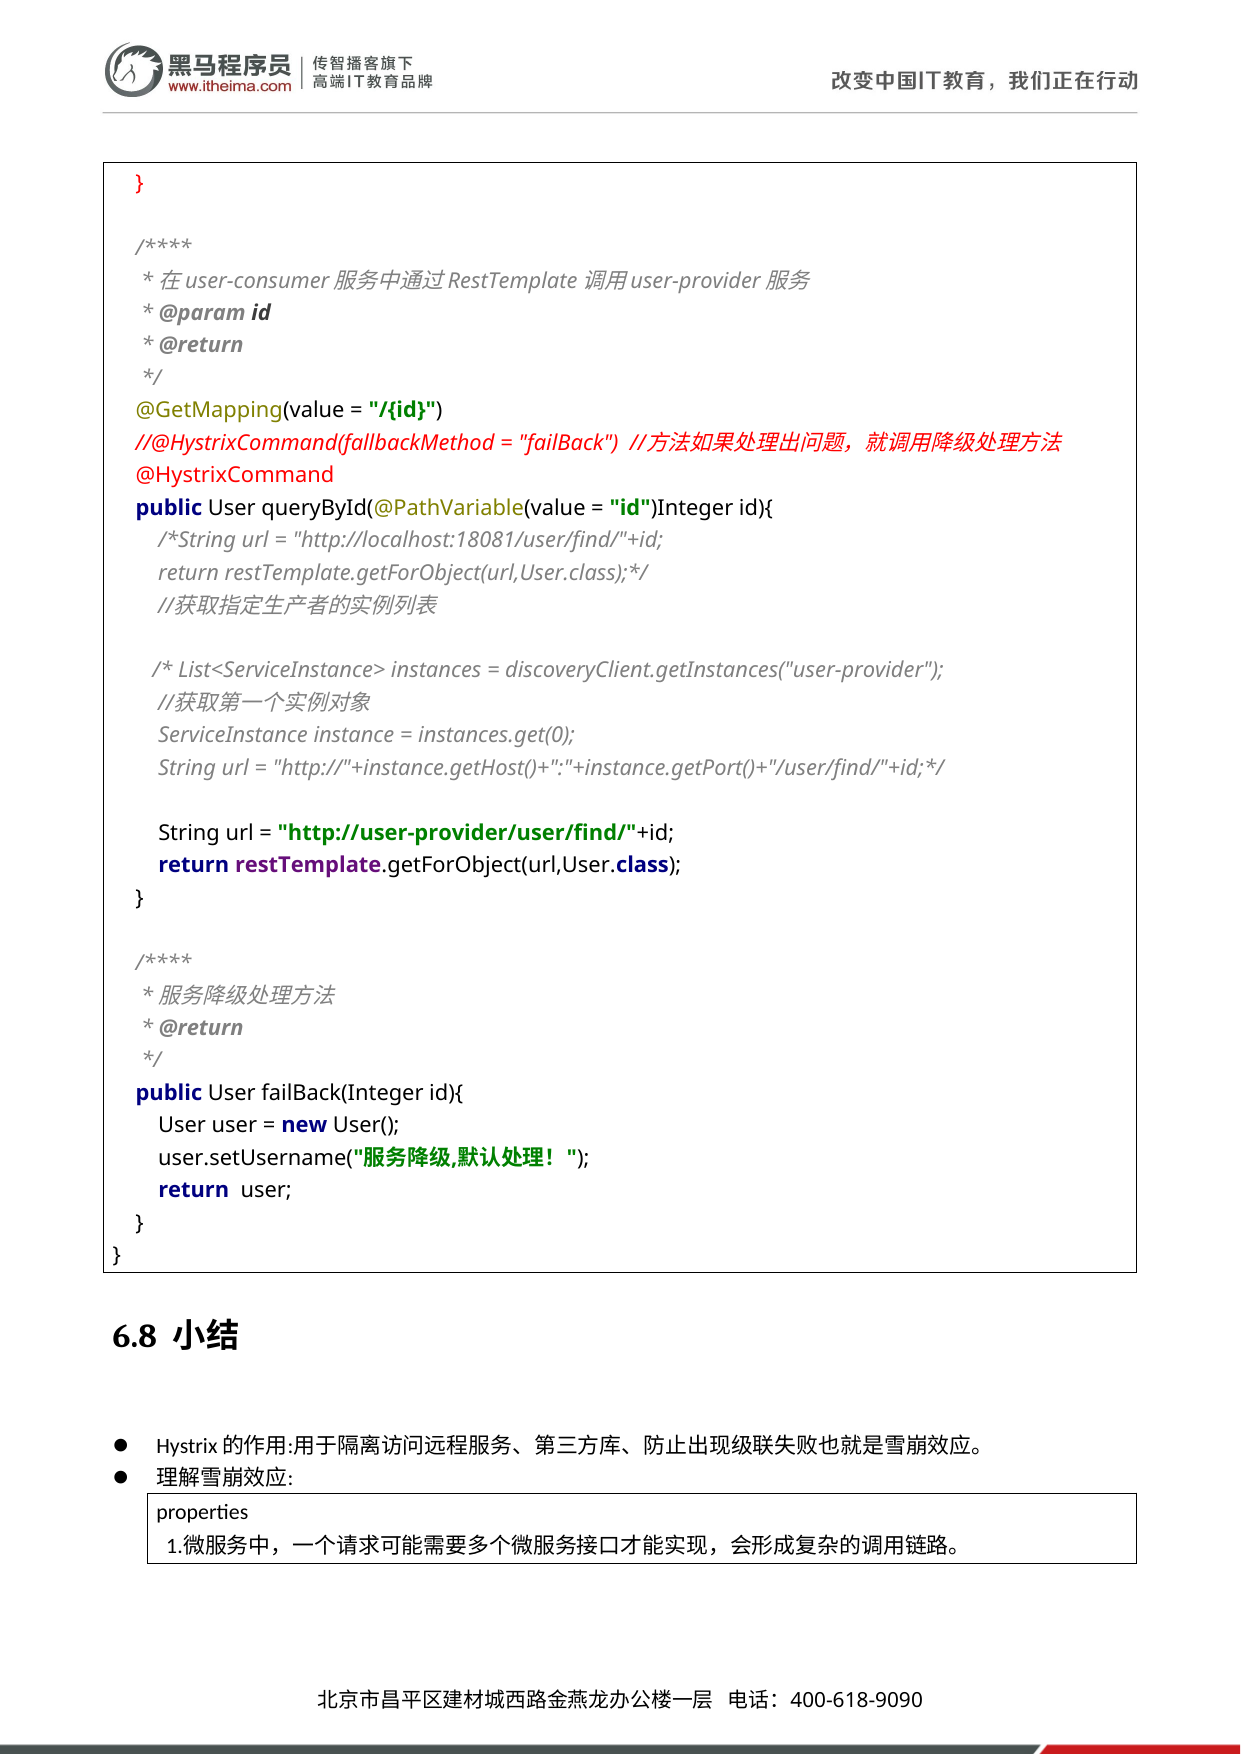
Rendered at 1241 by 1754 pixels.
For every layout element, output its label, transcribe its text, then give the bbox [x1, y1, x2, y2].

picture [0, 1686, 1241, 1754]
subtitle 小结 [112, 1300, 1128, 1365]
picture [0, 4, 1240, 121]
text 1.微服务中，一个请求可能需要多个微服务接口才能实现，会形成复杂的调用链路。 [148, 1525, 1136, 1563]
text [104, 163, 1136, 1272]
text properties [148, 1494, 1136, 1525]
list Hystrix的作用:用于隔离访问远程服务、第三方库、防止出现级联失败也就是雪崩效应。 [112, 1427, 1128, 1460]
list 理解雪崩效应: [112, 1460, 1128, 1492]
